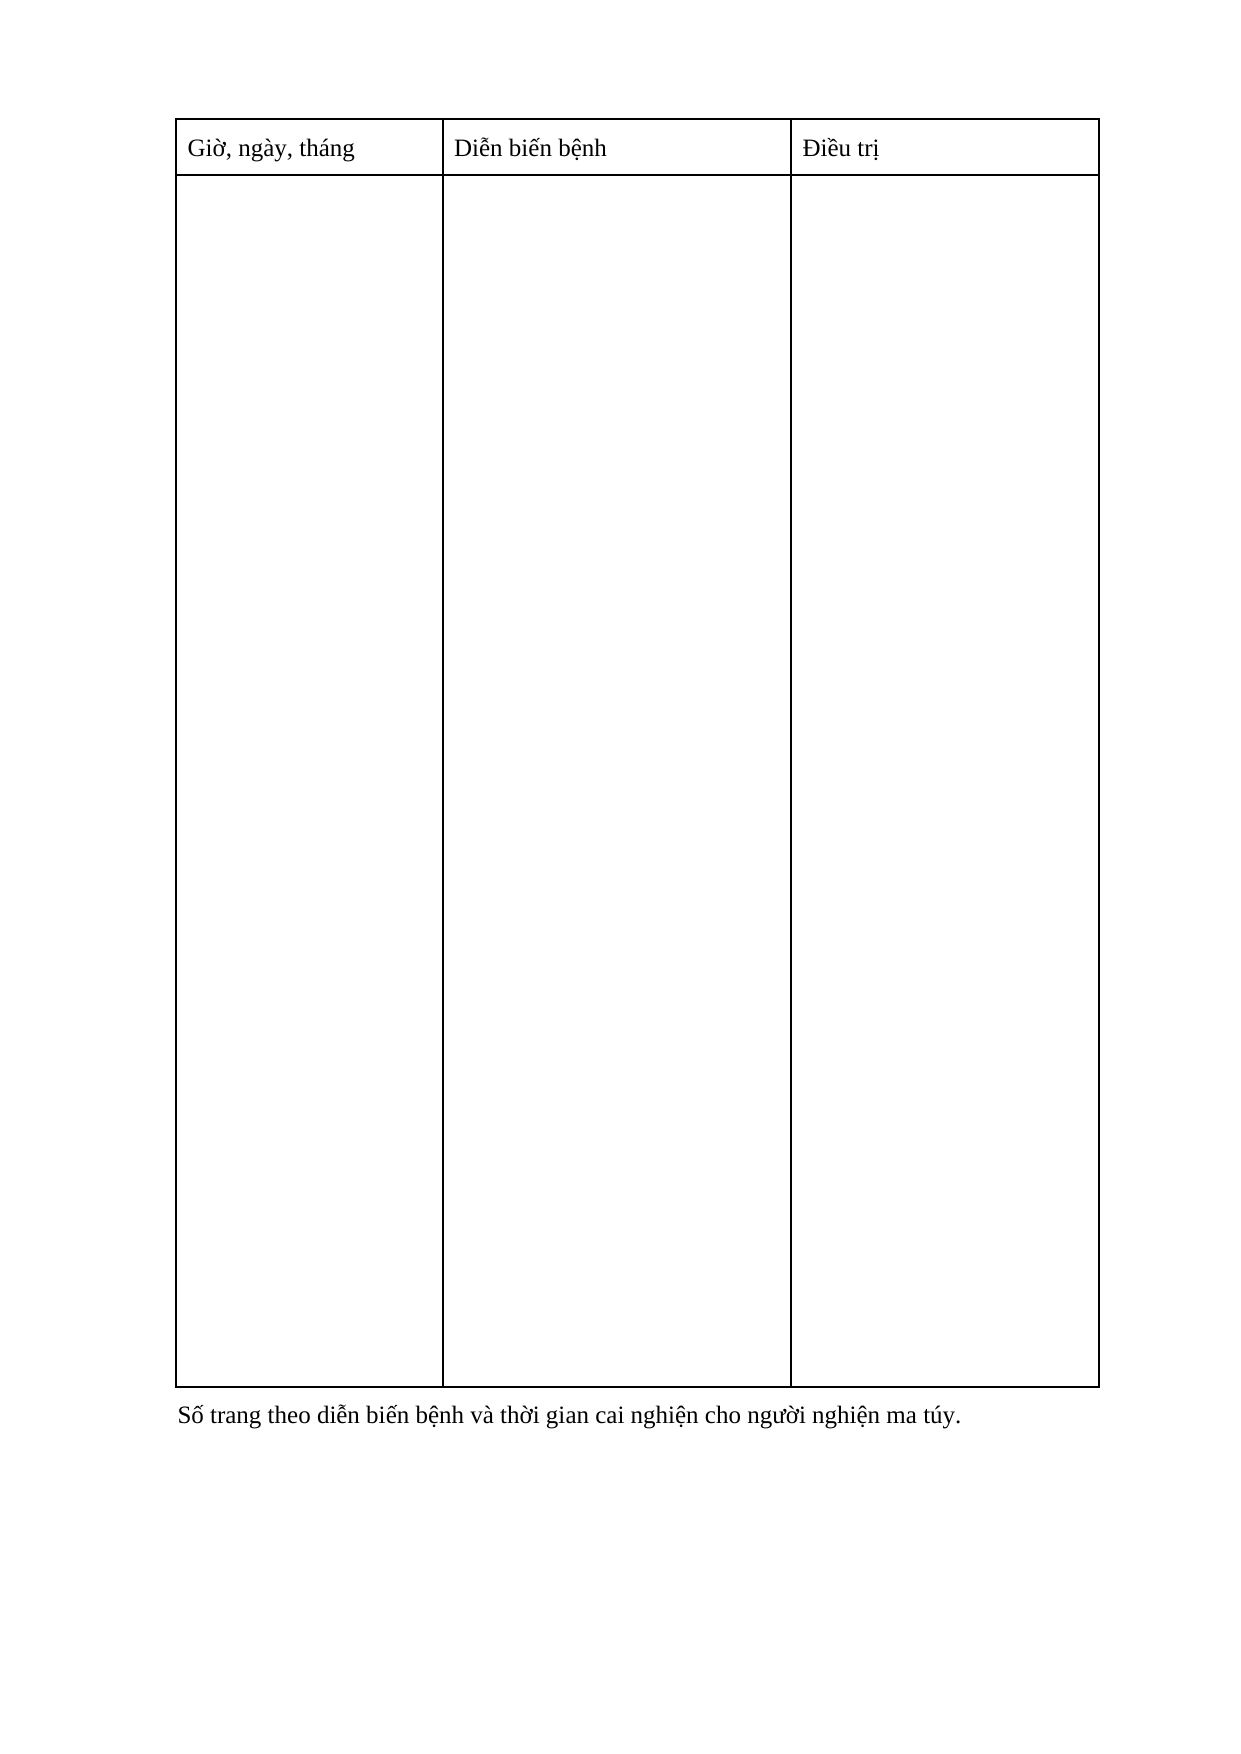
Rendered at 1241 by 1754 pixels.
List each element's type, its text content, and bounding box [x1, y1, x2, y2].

table_header Giờ, ngày, tháng [177, 120, 442, 174]
table_cell [177, 176, 442, 1386]
table_header Diễn biến bệnh [444, 120, 790, 174]
table_cell [792, 176, 1098, 1386]
table_cell [444, 176, 790, 1386]
table_header Điều trị [792, 120, 1098, 174]
text Số trang theo diễn biến bệnh và thời gian cai nghiện cho người nghiện ma túy. [177, 1400, 1093, 1429]
